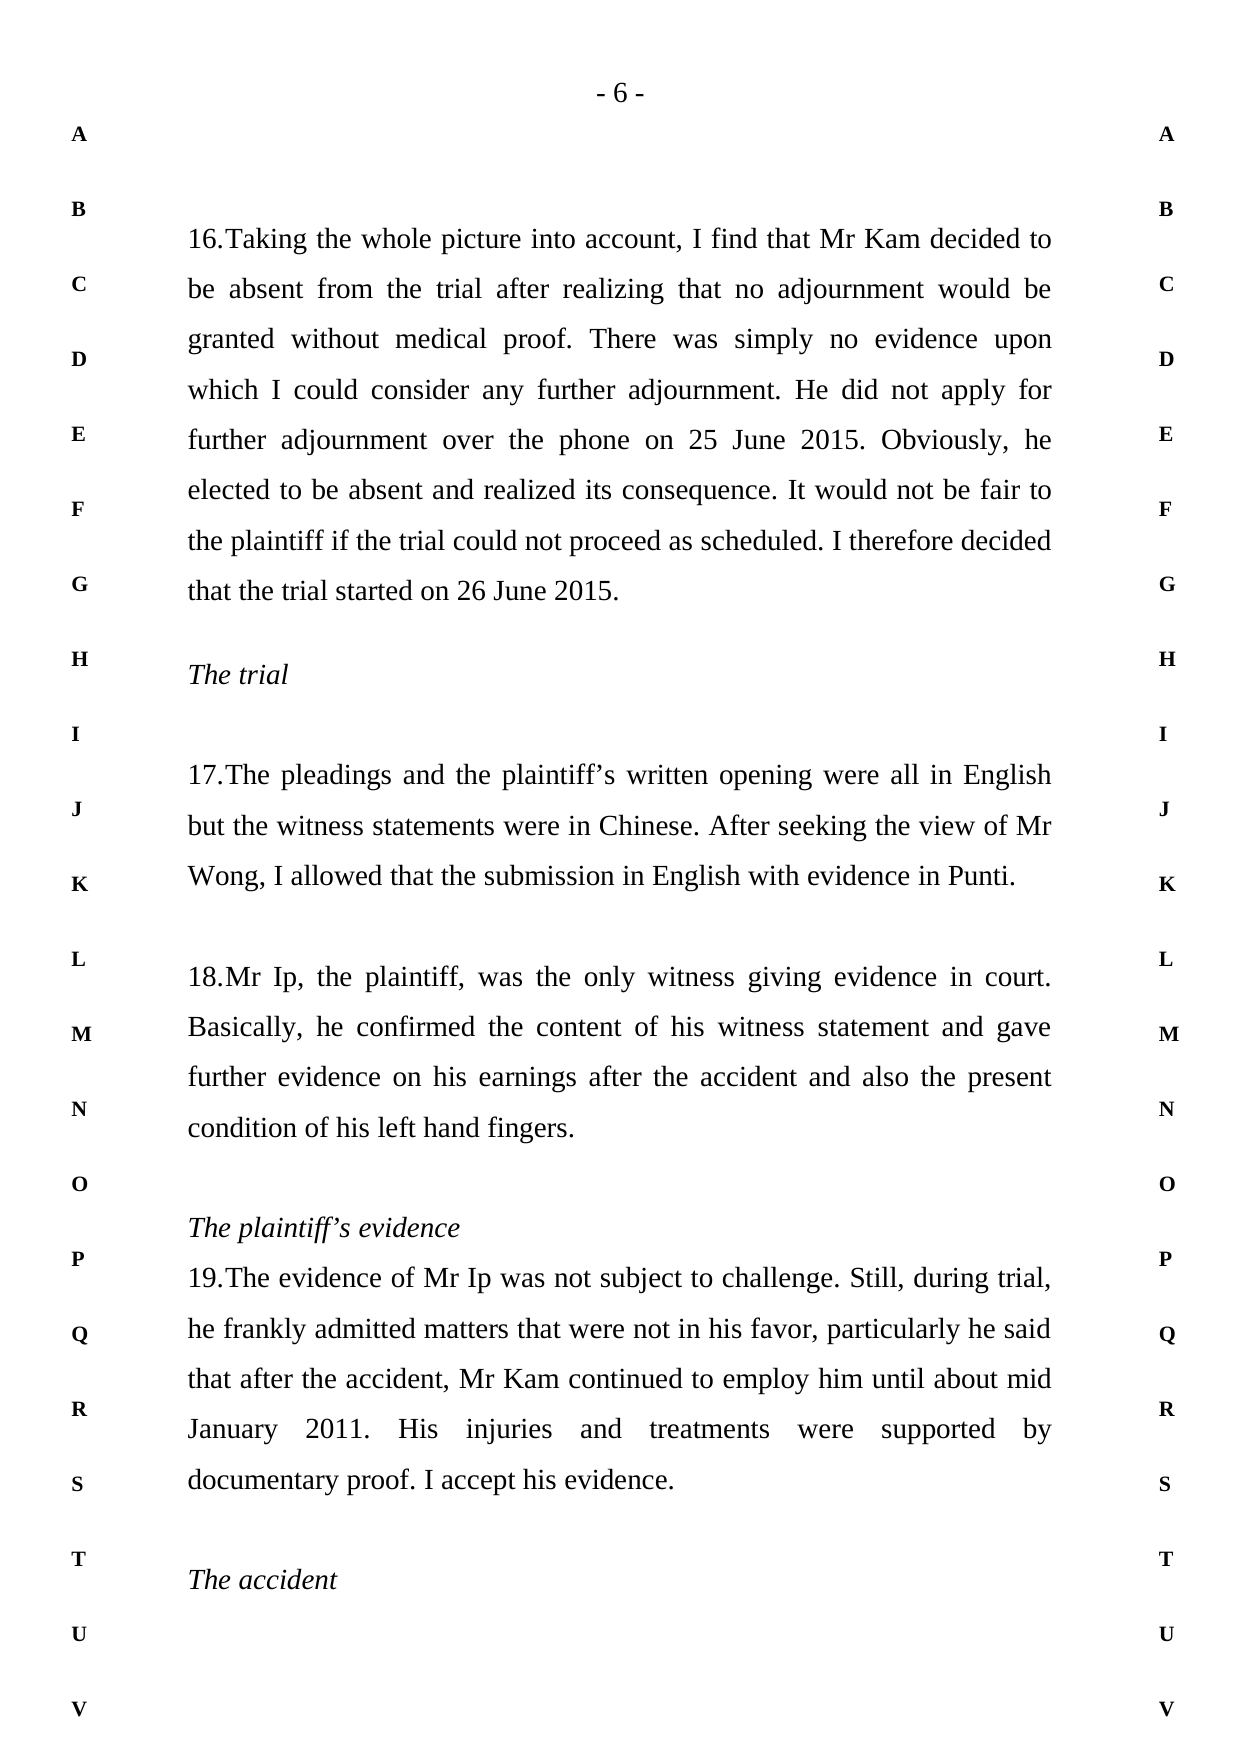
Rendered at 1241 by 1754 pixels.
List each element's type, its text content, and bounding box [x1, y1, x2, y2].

text The plaintiff’s evidence [187, 1211, 1053, 1244]
text The accident [187, 1563, 1053, 1596]
list The pleadings and the plaintiff’s written opening were all in English but the witness statements were in Chinese. After seeking the view of Mr Wong, I allowed that the submission in English with evidence in Punti. [187, 758, 1053, 892]
list The evidence of Mr Ip was not subject to challenge. Still, during trial, he frankly admitted matters that were not in his favor, particularly he said that after the accident, Mr Kam continued to employ him until about mid January 2011. His injuries and treatments were supported by documentary proof. I accept his evidence. [187, 1261, 1053, 1496]
list Taking the whole picture into account, I find that Mr Kam decided to be absent from the trial after realizing that no adjournment would be granted without medical proof. There was simply no evidence upon which I could consider any further adjournment. He did not apply for further adjournment over the phone on 25 June 2015. Obviously, he elected to be absent and realized its consequence. It would not be fair to the plaintiff if the trial could not proceed as scheduled. I therefore decided that the trial started on 26 June 2015. [187, 221, 1053, 607]
list Mr Ip, the plaintiff, was the only witness giving evidence in court. Basically, he confirmed the content of his witness statement and gave further evidence on his earnings after the accident and also the present condition of his left hand fingers. [187, 959, 1053, 1143]
text The trial [187, 657, 1053, 691]
